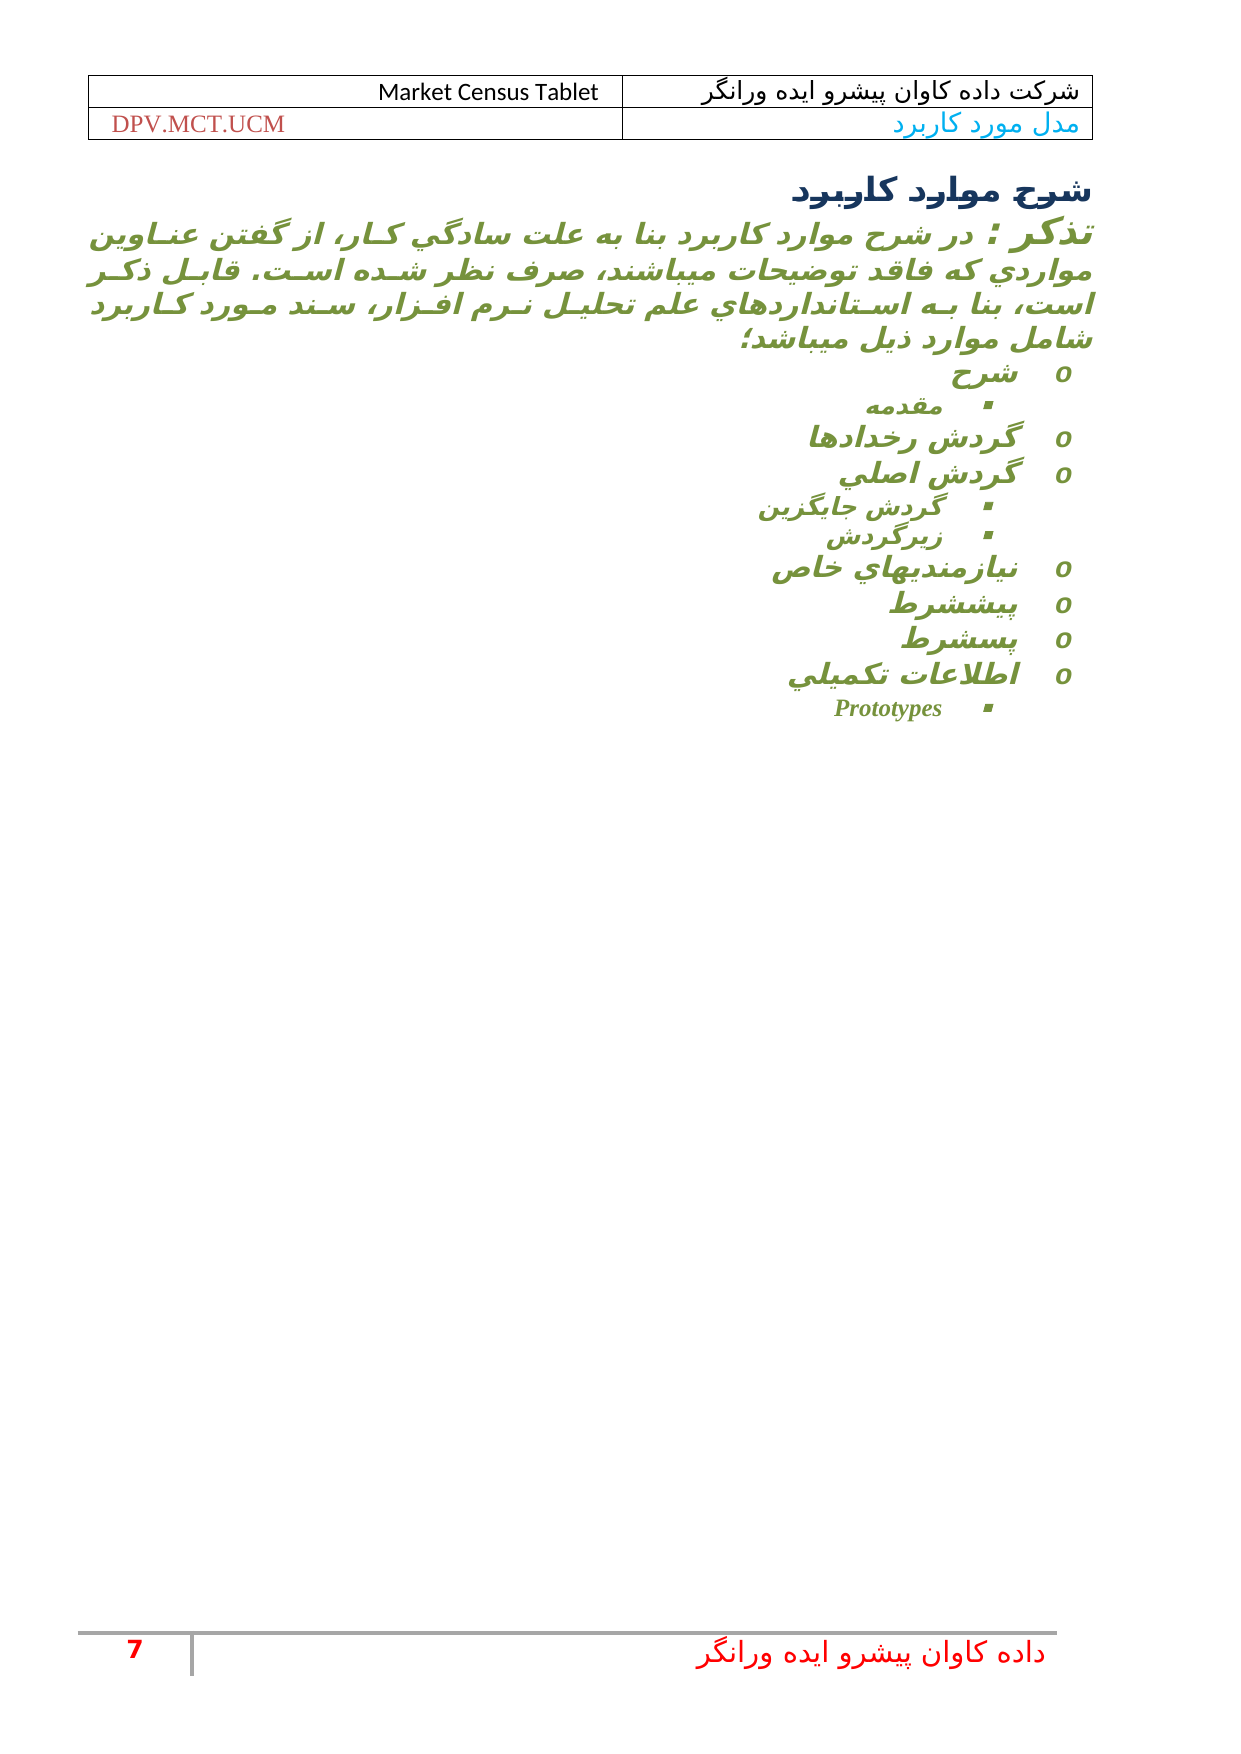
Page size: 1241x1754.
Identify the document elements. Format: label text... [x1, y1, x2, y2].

list پيششرط [89, 586, 1055, 622]
list شرح [89, 355, 1055, 391]
list زيرگردش [89, 521, 980, 550]
list پسشرط [89, 622, 1055, 658]
list Prototypes [89, 693, 980, 722]
list مقدمه [89, 391, 980, 420]
text تذكر : در شرح موارد كاربرد بنا به علت سادگي كار، از گفتن عناوين مواردي كه فاقد توضيحات ميباشند، صرف نظر شده است. قابل ذكر است، بنا به استانداردهاي علم تحليل نرم افزار، سند مورد كاربرد شامل موارد ذيل ميباشد؛ [89, 209, 1092, 355]
list نيازمنديهاي خاص [89, 550, 1055, 586]
list گردش رخدادها [89, 420, 1055, 456]
list اطلاعات تكميلي [89, 658, 1055, 693]
subtitle شرح موارد كاربرد [89, 171, 1092, 209]
list گردش اصلي [89, 456, 1055, 492]
list گردش جايگزين [89, 492, 980, 521]
